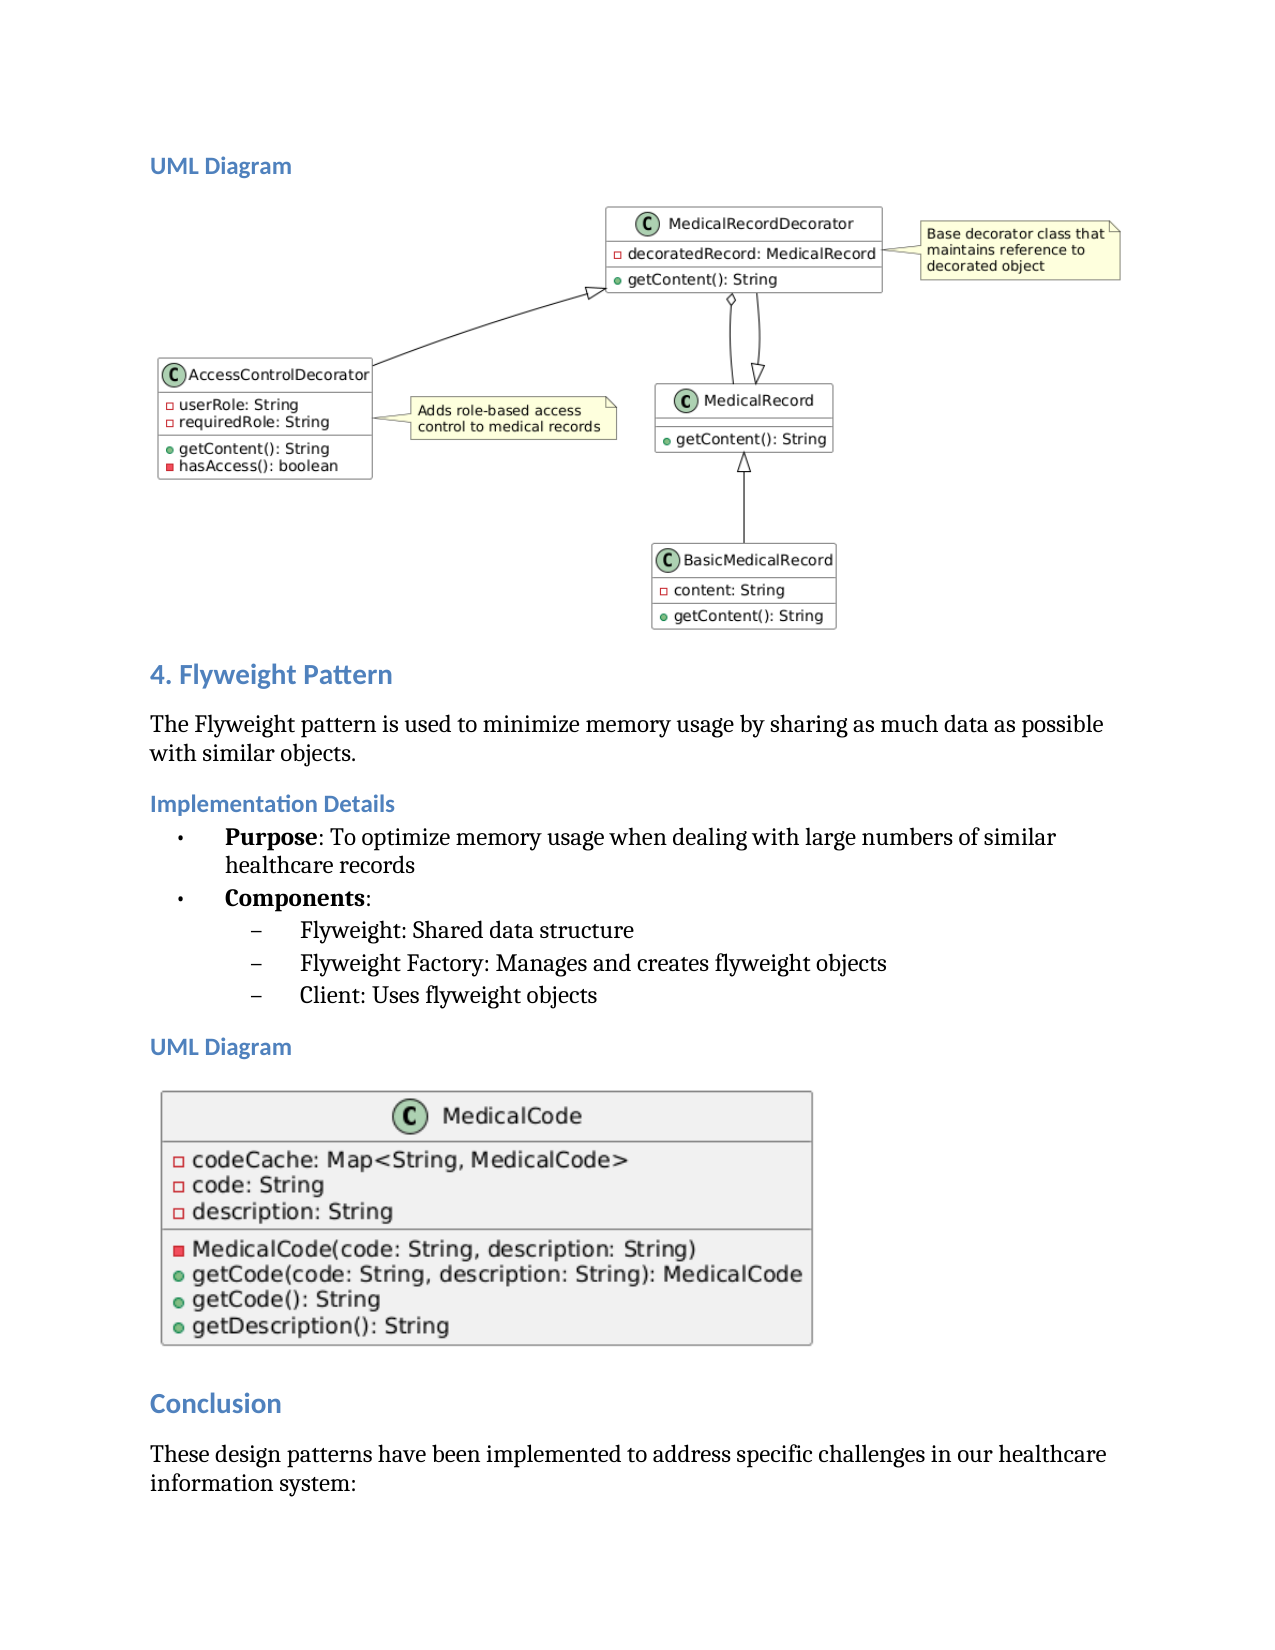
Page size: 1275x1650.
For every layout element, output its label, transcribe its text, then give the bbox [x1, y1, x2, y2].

list Flyweight: Shared data structure [250, 916, 1125, 945]
list Components: [175, 884, 1125, 913]
subtitle Implementation Details [150, 788, 1125, 819]
picture [150, 199, 1125, 635]
list Client: Uses flyweight objects [250, 981, 1125, 1010]
subtitle 4. Flyweight Pattern [150, 656, 1125, 691]
list Purpose: To optimize memory usage when dealing with large numbers of similar healthcare records [175, 823, 1125, 880]
picture [150, 1080, 832, 1365]
text The Flyweight pattern is used to minimize memory usage by sharing as much data as possible with similar objects. [150, 710, 1125, 768]
subtitle UML Diagram [150, 1031, 1125, 1062]
subtitle UML Diagram [150, 150, 1125, 181]
text These design patterns have been implemented to address specific challenges in our healthcare information system: [150, 1440, 1125, 1497]
subtitle Conclusion [150, 1386, 1125, 1421]
list Flyweight Factory: Manages and creates flyweight objects [250, 949, 1125, 978]
